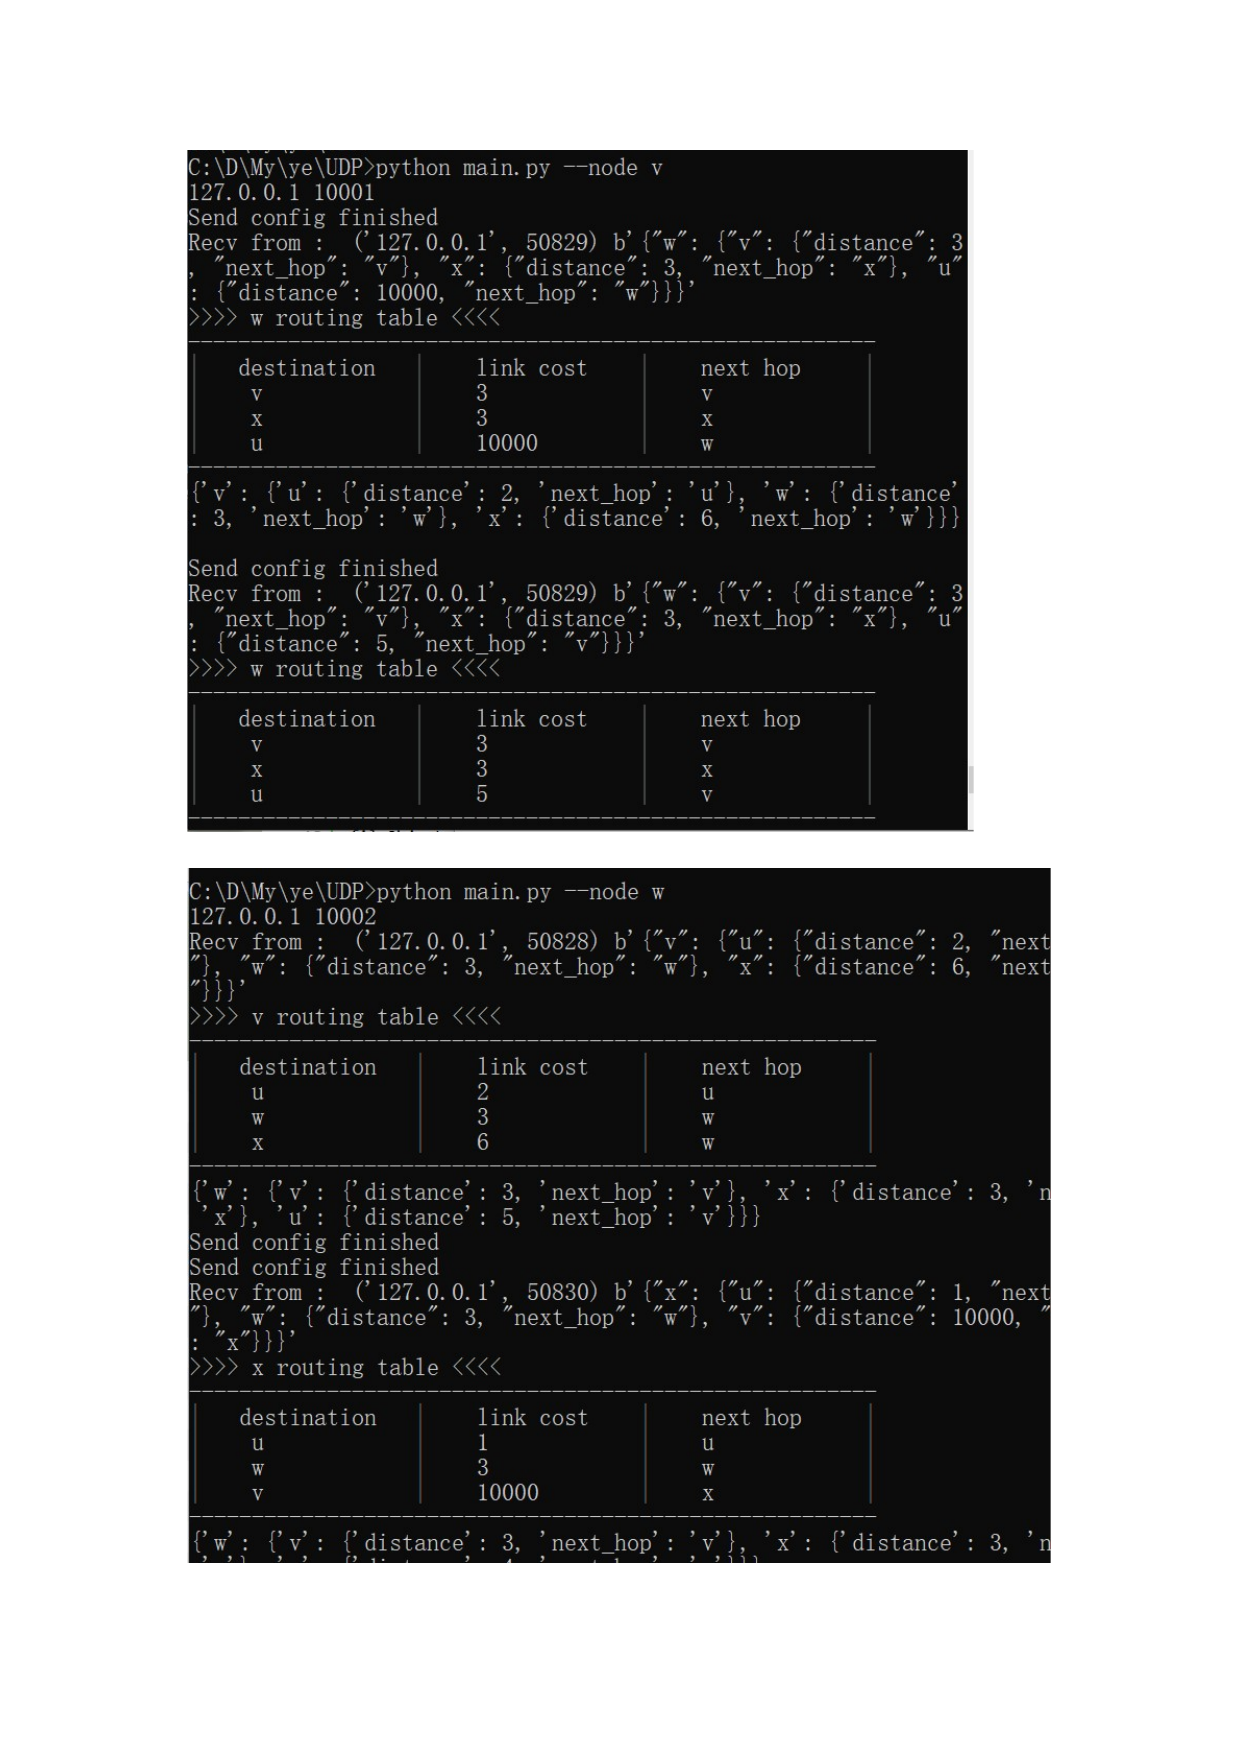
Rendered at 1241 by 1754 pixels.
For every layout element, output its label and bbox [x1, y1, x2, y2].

picture [187, 868, 1051, 1563]
picture [187, 150, 974, 832]
